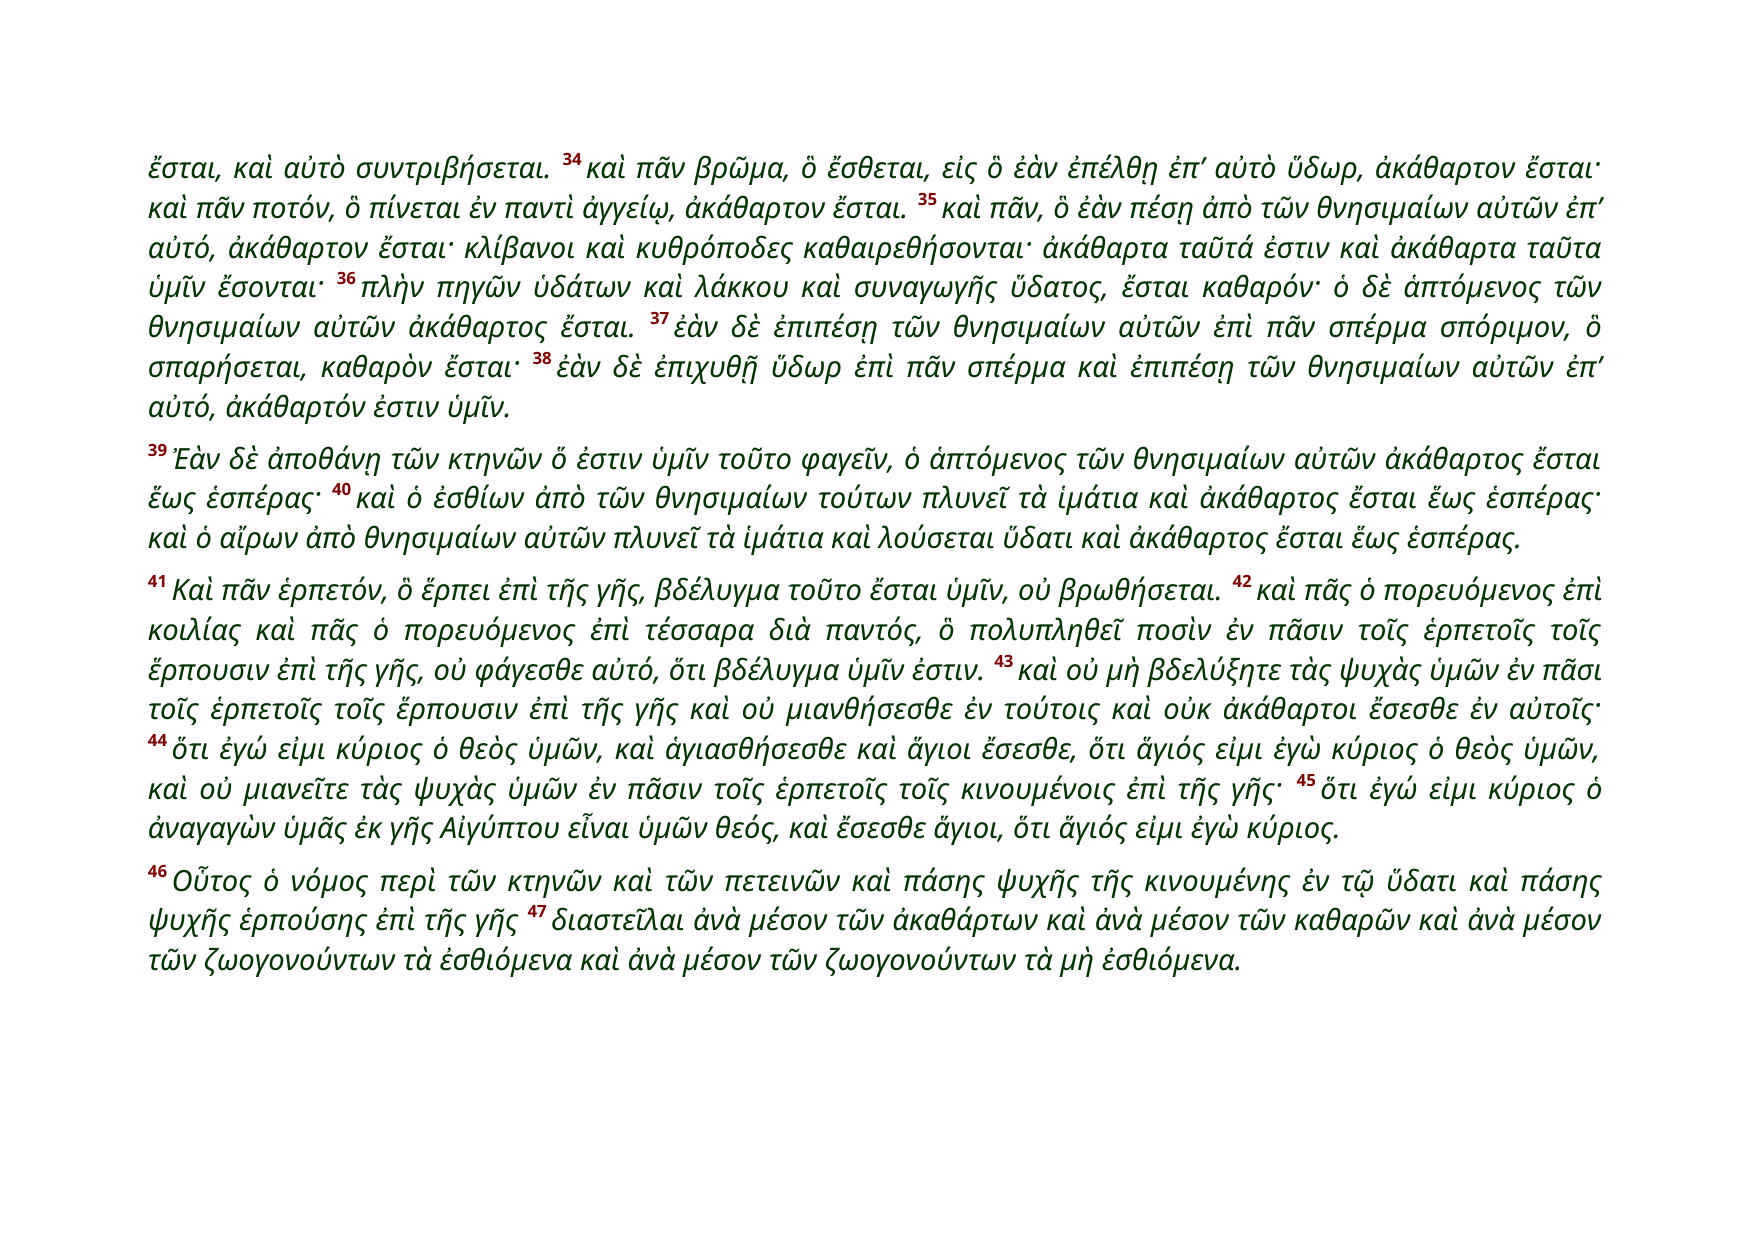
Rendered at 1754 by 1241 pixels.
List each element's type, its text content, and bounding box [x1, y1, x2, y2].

text 41 Καὶ πᾶν ἑρπετόν, ὃ ἕρπει ἐπὶ τῆς γῆς, βδέλυγμα τοῦτο ἔσται ὑμῖν, οὐ βρωθήσεται. 42 καὶ πᾶς ὁ πορευόμενος ἐπὶ κοιλίας καὶ πᾶς ὁ πορευόμενος ἐπὶ τέσσαρα διὰ παντός, ὃ πολυπληθεῖ ποσὶν ἐν πᾶσιν τοῖς ἑρπετοῖς τοῖς ἕρπουσιν ἐπὶ τῆς γῆς, οὐ φάγεσθε αὐτό, ὅτι βδέλυγμα ὑμῖν ἐστιν. 43 καὶ οὐ μὴ βδελύξητε τὰς ψυχὰς ὑμῶν ἐν πᾶσι τοῖς ἑρπετοῖς τοῖς ἕρπουσιν ἐπὶ τῆς γῆς καὶ οὐ μιανθήσεσθε ἐν τούτοις καὶ οὐκ ἀκάθαρτοι ἔσεσθε ἐν αὐτοῖς· 44 ὅτι ἐγώ εἰμι κύριος ὁ θεὸς ὑμῶν, καὶ ἁγιασθήσεσθε καὶ ἅγιοι ἔσεσθε, ὅτι ἅγιός εἰμι ἐγὼ κύριος ὁ θεὸς ὑμῶν, καὶ οὐ μιανεῖτε τὰς ψυχὰς ὑμῶν ἐν πᾶσιν τοῖς ἑρπετοῖς τοῖς κινουμένοις ἐπὶ τῆς γῆς· 45 ὅτι ἐγώ εἰμι κύριος ὁ ἀναγαγὼν ὑμᾶς ἐκ γῆς Αἰγύπτου εἶναι ὑμῶν θεός, καὶ ἔσεσθε ἅγιοι, ὅτι ἅγιός εἰμι ἐγὼ κύριος. [148, 569, 1606, 847]
text 39 Ἐὰν δὲ ἀποθάνῃ τῶν κτηνῶν ὅ ἐστιν ὑμῖν τοῦτο φαγεῖν, ὁ ἁπτόμενος τῶν θνησιμαίων αὐτῶν ἀκάθαρτος ἔσται ἕως ἑσπέρας· 40 καὶ ὁ ἐσθίων ἀπὸ τῶν θνησιμαίων τούτων πλυνεῖ τὰ ἱμάτια καὶ ἀκάθαρτος ἔσται ἕως ἑσπέρας· καὶ ὁ αἴρων ἀπὸ θνησιμαίων αὐτῶν πλυνεῖ τὰ ἱμάτια καὶ λούσεται ὕδατι καὶ ἀκάθαρτος ἔσται ἕως ἑσπέρας. [148, 438, 1606, 557]
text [148, 148, 1606, 426]
text 46 Οὗτος ὁ νόμος περὶ τῶν κτηνῶν καὶ τῶν πετεινῶν καὶ πάσης ψυχῆς τῆς κινουμένης ἐν τῷ ὕδατι καὶ πάσης ψυχῆς ἑρπούσης ἐπὶ τῆς γῆς 47 διαστεῖλαι ἀνὰ μέσον τῶν ἀκαθάρτων καὶ ἀνὰ μέσον τῶν καθαρῶν καὶ ἀνὰ μέσον τῶν ζωογονούντων τὰ ἐσθιόμενα καὶ ἀνὰ μέσον τῶν ζωογονούντων τὰ μὴ ἐσθιόμενα. [148, 860, 1606, 979]
